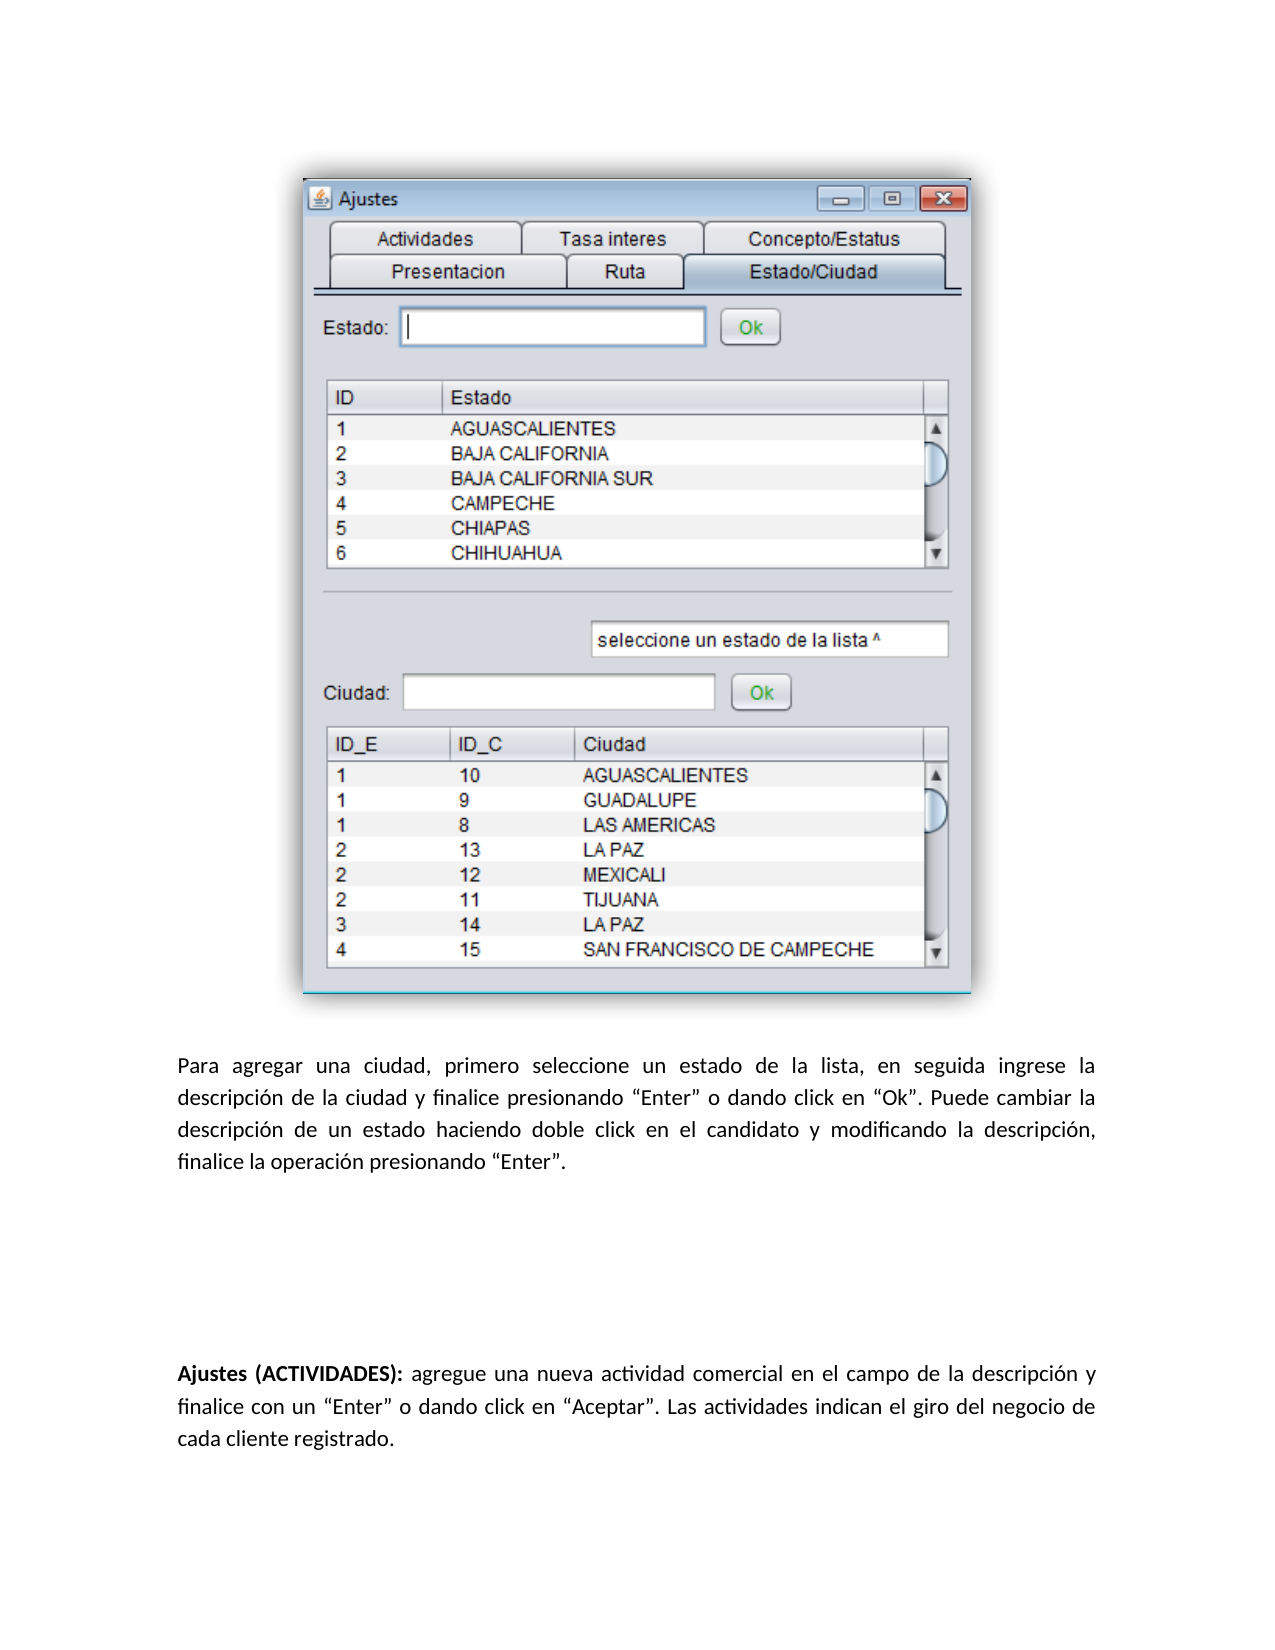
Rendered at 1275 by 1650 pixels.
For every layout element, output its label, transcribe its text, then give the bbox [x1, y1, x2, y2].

text Para agregar una ciudad, primero seleccione un estado de la lista, en seguida ingrese la descripción de la ciudad y finalice presionando “Enter” o dando click en “Ok”. Puede cambiar la descripción de un estado haciendo doble click en el candidato y modificando la descripción, finalice la operación presionando “Enter”. [177, 1051, 1098, 1176]
picture [303, 178, 972, 994]
text Ajustes (ACTIVIDADES): agregue una nueva actividad comercial en el campo de la descripción y finalice con un “Enter” o dando click en “Aceptar”. Las actividades indican el giro del negocio de cada cliente registrado. [177, 1359, 1098, 1452]
